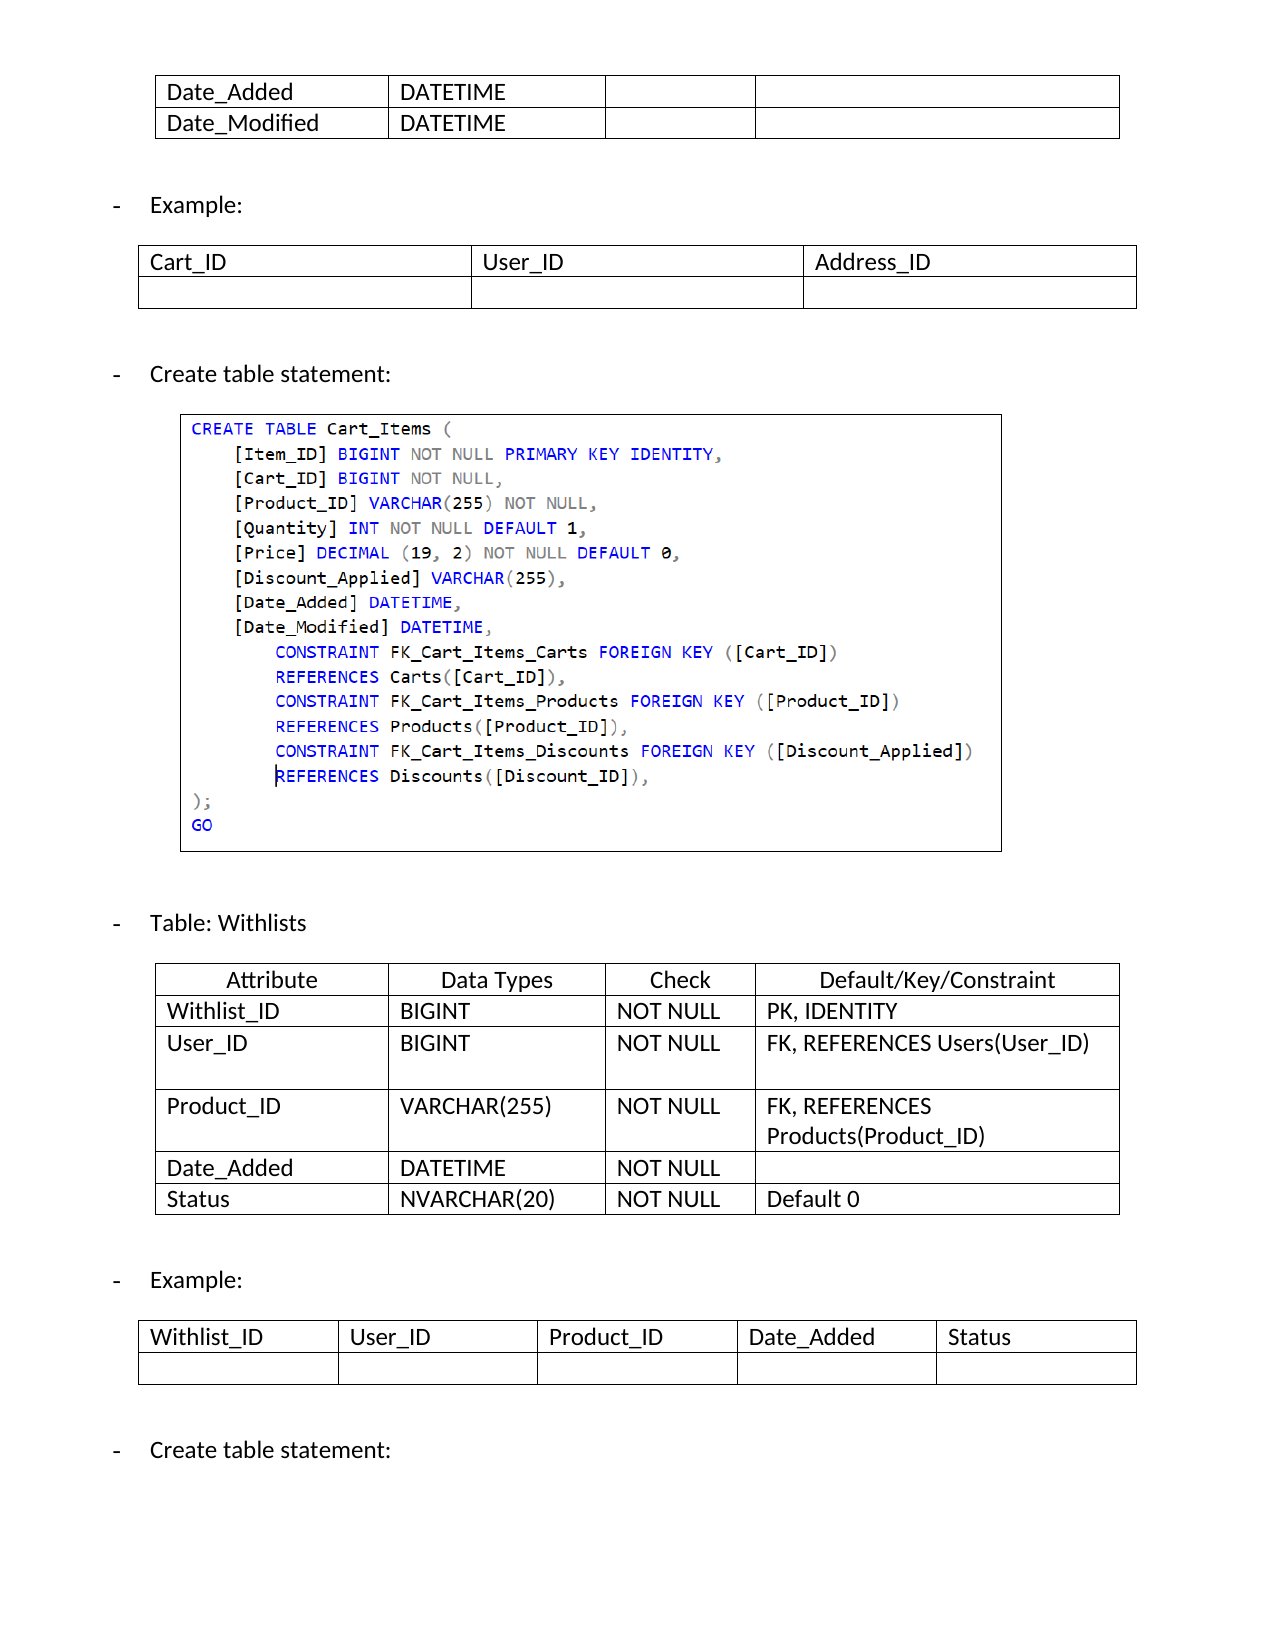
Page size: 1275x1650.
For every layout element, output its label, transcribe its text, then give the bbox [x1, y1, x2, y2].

table_cell Withlist_ID [156, 996, 388, 1026]
table_cell Date_Added [156, 76, 388, 107]
table_cell User_ID [156, 1027, 388, 1089]
list Example: [112, 1264, 1200, 1295]
table_cell [606, 108, 755, 138]
table_cell NVARCHAR(20) [389, 1184, 605, 1214]
table_header Date_Added [738, 1321, 936, 1352]
table_cell DATETIME [389, 108, 605, 138]
table_header Product_ID [538, 1321, 737, 1352]
table_cell [756, 108, 1119, 138]
table_cell [937, 1353, 1136, 1383]
table_cell Date_Added [156, 1152, 388, 1182]
table_cell FK, REFERENCES Users(User_ID) [756, 1027, 1119, 1089]
table_cell FK, REFERENCES Products(Product_ID) [756, 1090, 1119, 1151]
table_header Default/Key/Constraint [756, 964, 1119, 994]
table_header Withlist_ID [139, 1321, 338, 1352]
table_cell [738, 1353, 936, 1383]
table_cell [538, 1353, 737, 1383]
table_header Address_ID [804, 246, 1136, 276]
table_cell [139, 277, 471, 308]
table_cell DATETIME [389, 76, 605, 107]
table_cell VARCHAR(255) [389, 1090, 605, 1151]
table_cell NOT NULL [606, 1184, 755, 1214]
table_cell NOT NULL [606, 1027, 755, 1089]
table_header Data Types [389, 964, 605, 994]
table_cell [804, 277, 1136, 308]
list Create table statement: [112, 1434, 1200, 1465]
table_cell BIGINT [389, 1027, 605, 1089]
table_header User_ID [472, 246, 803, 276]
table_header Check [606, 964, 755, 994]
table_cell NOT NULL [606, 1090, 755, 1151]
list Create table statement: [112, 358, 1200, 389]
table_header [181, 415, 1001, 851]
table_cell Status [156, 1184, 388, 1214]
table_cell Product_ID [156, 1090, 388, 1151]
table_cell [472, 277, 803, 308]
table_header Status [937, 1321, 1136, 1352]
table_header Cart_ID [139, 246, 471, 276]
table_cell BIGINT [389, 996, 605, 1026]
table_cell DATETIME [389, 1152, 605, 1182]
table_cell NOT NULL [606, 996, 755, 1026]
table_cell [756, 76, 1119, 107]
table_cell [339, 1353, 537, 1383]
table_header User_ID [339, 1321, 537, 1352]
table_cell [139, 1353, 338, 1383]
picture [191, 415, 991, 837]
list Table: Withlists [112, 907, 1200, 938]
table_cell Default 0 [756, 1184, 1119, 1214]
table_cell [756, 1152, 1119, 1182]
table_cell [606, 76, 755, 107]
list Example: [112, 189, 1200, 219]
table_cell NOT NULL [606, 1152, 755, 1182]
table_cell PK, IDENTITY [756, 996, 1119, 1026]
table_header Attribute [156, 964, 388, 994]
table_cell Date_Modified [156, 108, 388, 138]
